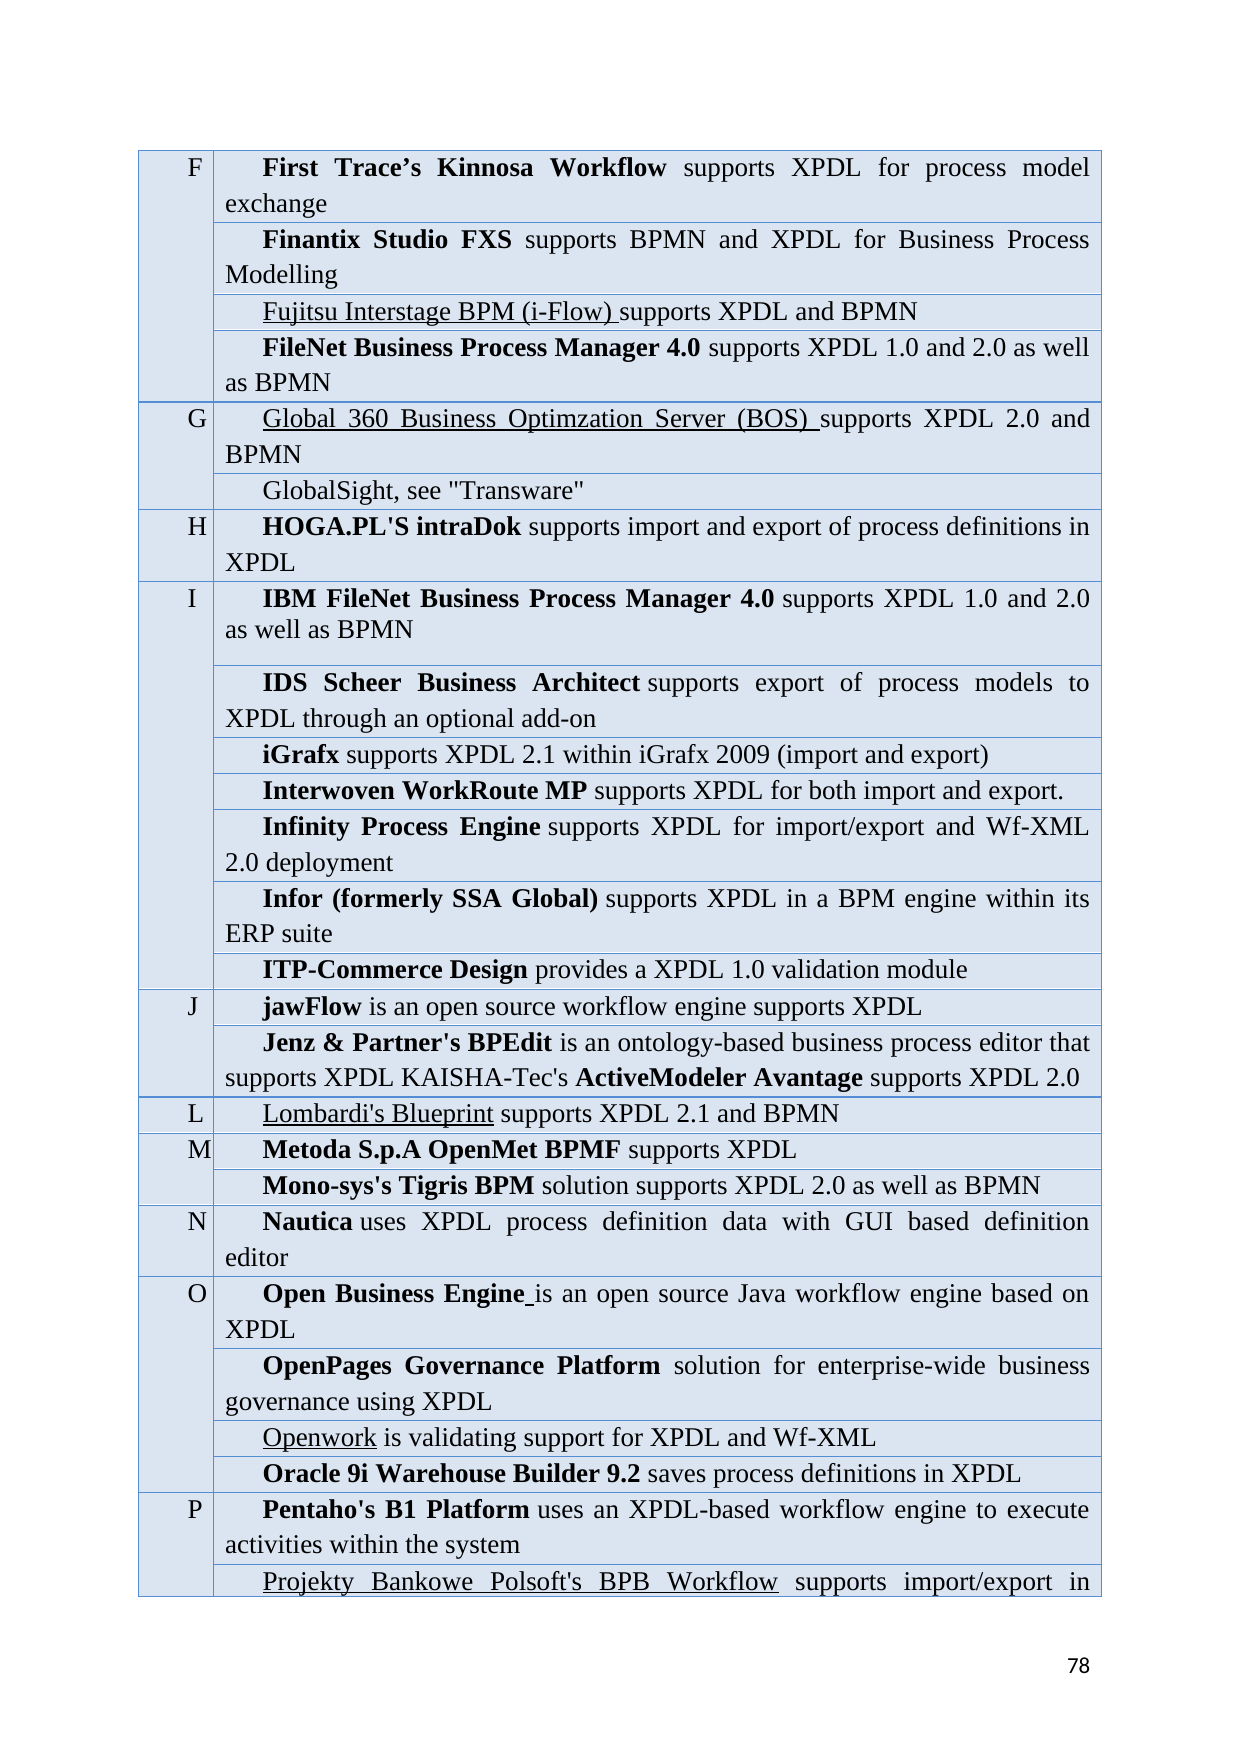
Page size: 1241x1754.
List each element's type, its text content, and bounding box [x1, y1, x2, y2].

table_cell Global 360 Business Optimzation Server (BOS) supports XPDL 2.0 and BPMN [214, 403, 1101, 473]
table_cell Projekty Bankowe Polsoft's BPB Workflow supports import/export in XPDL 2.0 [214, 1565, 1101, 1596]
table_cell Infor (formerly SSA Global) supports XPDL in a BPM engine within its ERP suite [214, 882, 1101, 952]
table_cell GlobalSight, see "Transware" [214, 474, 1101, 509]
table_cell OpenPages Governance Platform solution for enterprise-wide business governance using XPDL [214, 1349, 1101, 1420]
table_cell First Trace’s Kinnosa Workflow supports XPDL for process model exchange [214, 151, 1101, 222]
table_cell F [139, 151, 213, 401]
table_cell Oracle 9i Warehouse Builder 9.2 saves process definitions in XPDL [214, 1457, 1101, 1492]
table_cell Metoda S.p.A OpenMet BPMF supports XPDL [214, 1134, 1101, 1168]
table_cell N [139, 1206, 213, 1276]
table_cell Jenz & Partner's BPEdit is an ontology-based business process editor that supports XPDL KAISHA-Tec's ActiveModeler Avantage supports XPDL 2.0 [214, 1026, 1101, 1096]
table_cell Open Business Engine is an open source Java workflow engine based on XPDL [214, 1277, 1101, 1348]
table_cell HOGA.PL'S intraDok supports import and export of process definitions in XPDL [214, 510, 1101, 581]
table_cell Infinity Process Engine supports XPDL for import/export and Wf-XML 2.0 deployment [214, 810, 1101, 881]
table_cell P [139, 1493, 213, 1596]
table_cell L [139, 1098, 213, 1132]
table_cell M [139, 1134, 213, 1204]
table_cell FileNet Business Process Manager 4.0 supports XPDL 1.0 and 2.0 as well as BPMN [214, 331, 1101, 401]
table_cell Finantix Studio FXS supports BPMN and XPDL for Business Process Modelling [214, 223, 1101, 293]
table_cell IBM FileNet Business Process Manager 4.0 supports XPDL 1.0 and 2.0 as well as BPMN [214, 582, 1101, 665]
table_cell Nautica uses XPDL process definition data with GUI based definition editor [214, 1206, 1101, 1276]
table_cell IDS Scheer Business Architect supports export of process models to XPDL through an optional add-on [214, 666, 1101, 737]
table_cell Pentaho's B1 Platform uses an XPDL-based workflow engine to execute activities within the system [214, 1493, 1101, 1564]
table_cell J [139, 990, 213, 1096]
table_cell ITP-Commerce Design provides a XPDL 1.0 validation module [214, 954, 1101, 988]
table_cell G [139, 403, 213, 509]
table_cell H [139, 510, 213, 581]
table_cell I [139, 582, 213, 988]
table_cell Openwork is validating support for XPDL and Wf-XML [214, 1421, 1101, 1456]
table_cell Fujitsu Interstage BPM (i-Flow) supports XPDL and BPMN [214, 295, 1101, 329]
table_cell O [139, 1277, 213, 1492]
table_cell Mono-sys's Tigris BPM solution supports XPDL 2.0 as well as BPMN [214, 1170, 1101, 1204]
table_cell iGrafx supports XPDL 2.1 within iGrafx 2009 (import and export) [214, 738, 1101, 773]
table_cell jawFlow is an open source workflow engine supports XPDL [214, 990, 1101, 1024]
table_cell Interwoven WorkRoute MP supports XPDL for both import and export. [214, 774, 1101, 809]
table_cell Lombardi's Blueprint supports XPDL 2.1 and BPMN [214, 1098, 1101, 1132]
